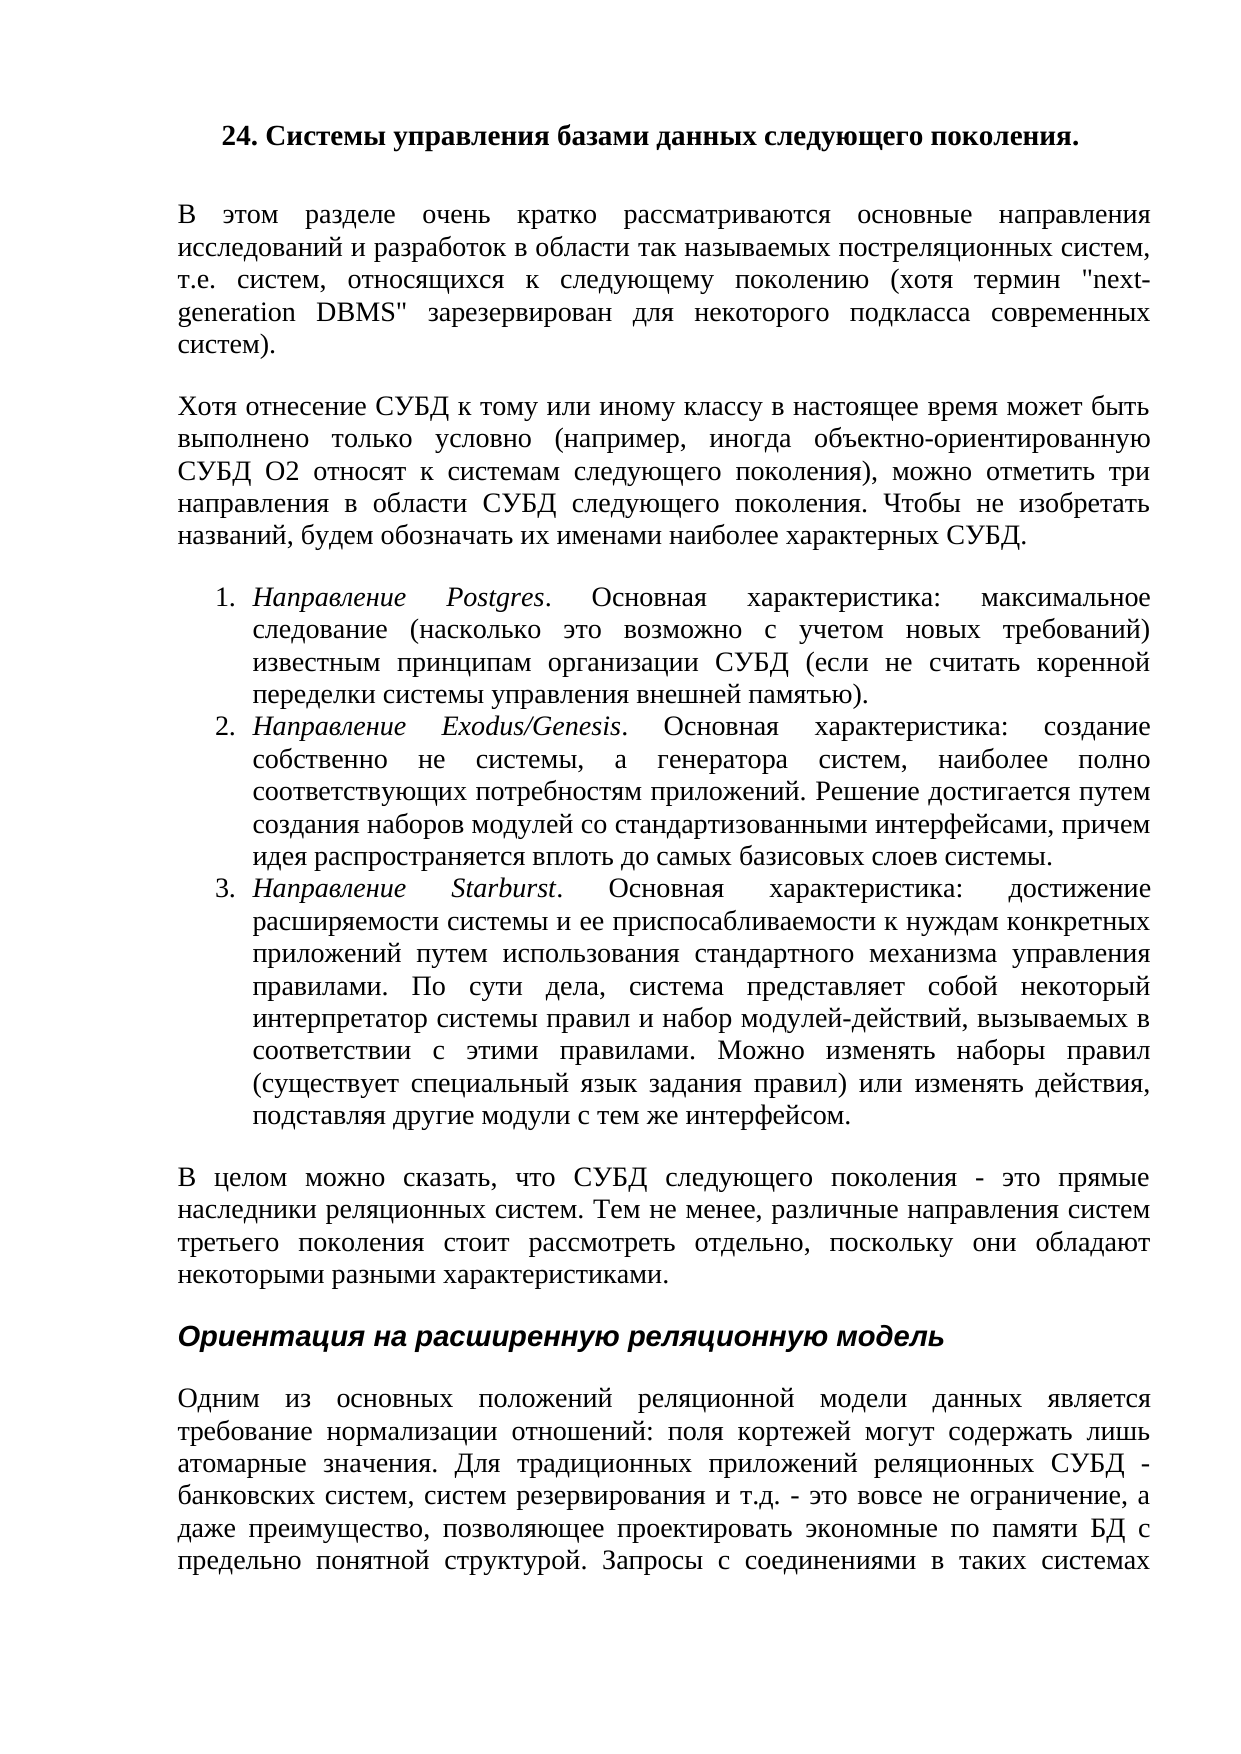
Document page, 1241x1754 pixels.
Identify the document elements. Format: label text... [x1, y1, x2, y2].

text Хотя отнесение СУБД к тому или иному классу в настоящее время может быть выполнено только условно (например, иногда объектно-ориентированную СУБД O2 относят к системам следующего поколения), можно отметить три направления в области СУБД следующего поколения. Чтобы не изобретать названий, будем обозначать их именами наиболее характерных СУБД. [177, 389, 1152, 551]
subtitle Ориентация на расширенную реляционную модель [177, 1318, 1152, 1352]
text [177, 1381, 1152, 1576]
subtitle 24. Системы управления базами данных следующего поколения. [177, 118, 1152, 152]
list Направление Postgres. Основная характеристика: максимальное следование (насколько это возможно с учетом новых требований) известным принципам организации СУБД (если не считать коренной переделки системы управления внешней памятью). [215, 580, 1152, 709]
text В этом разделе очень кратко рассматриваются основные направления исследований и разработок в области так называемых постреляционных систем, т.е. систем, относящихся к следующему поколению (хотя термин "next-generation DBMS" зарезервирован для некоторого подкласса современных систем). [177, 198, 1152, 359]
list Направление Starburst. Основная характеристика: достижение расширяемости системы и ее приспосабливаемости к нуждам конкретных приложений путем использования стандартного механизма управления правилами. По сути дела, система представляет собой некоторый интерпретатор системы правил и набор модулей-действий, вызываемых в соответствии с этими правилами. Можно изменять наборы правил (существует специальный язык задания правил) или изменять действия, подставляя другие модули с тем же интерфейсом. [215, 871, 1152, 1131]
list Направление Exodus/Genesis. Основная характеристика: создание собственно не системы, а генератора систем, наиболее полно соответствующих потребностям приложений. Решение достигается путем создания наборов модулей со стандартизованными интерфейсами, причем идея распространяется вплоть до самых базисовых слоев системы. [215, 709, 1152, 871]
text В целом можно сказать, что СУБД следующего поколения - это прямые наследники реляционных систем. Тем не менее, различные направления систем третьего поколения стоит рассмотреть отдельно, поскольку они обладают некоторыми разными характеристиками. [177, 1160, 1152, 1289]
